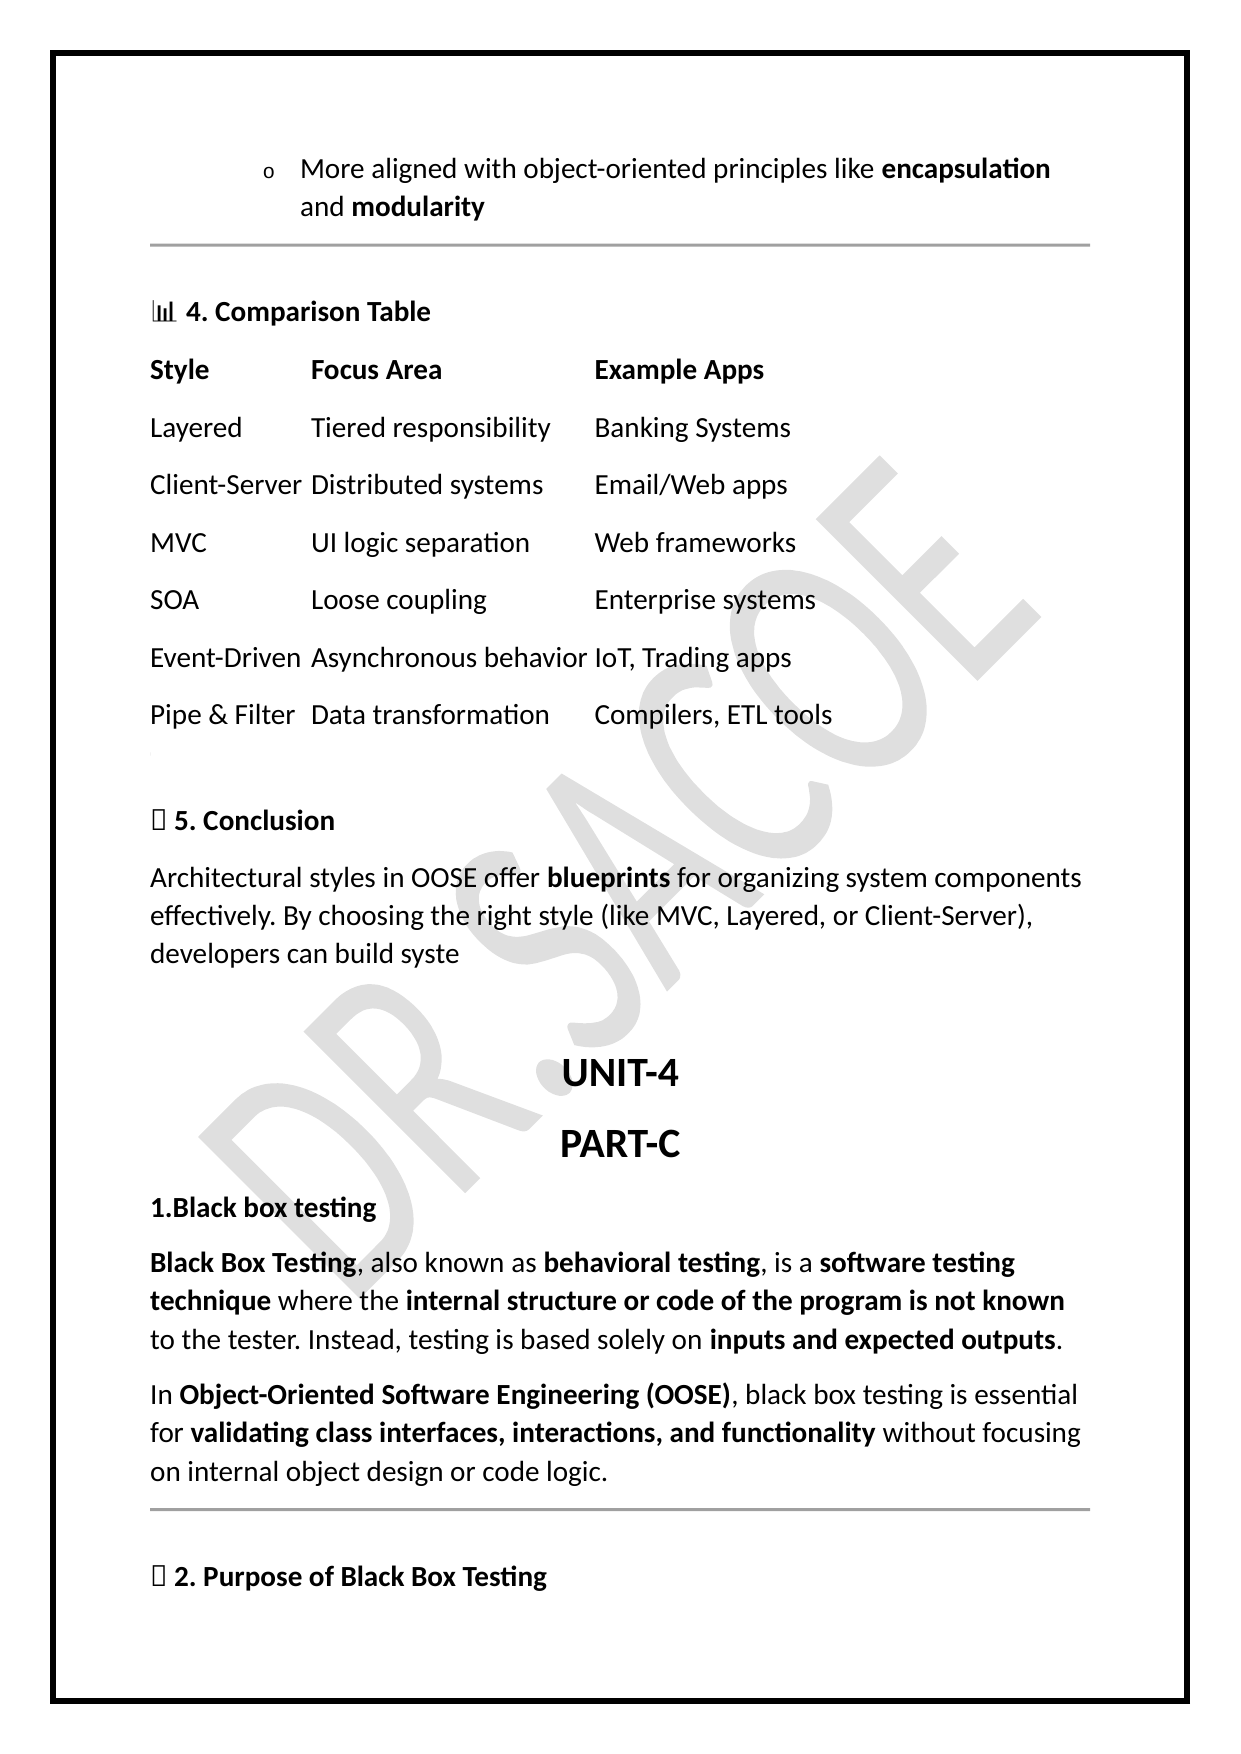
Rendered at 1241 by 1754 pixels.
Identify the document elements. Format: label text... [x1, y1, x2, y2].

table_header Example Apps [593, 350, 839, 407]
table_cell SOA [149, 580, 309, 637]
text UNIT-4 [150, 1046, 1090, 1097]
table_cell Banking Systems [593, 408, 839, 465]
table_cell Layered [149, 408, 309, 465]
table_cell Asynchronous behavior [309, 638, 593, 695]
table_cell Web frameworks [593, 523, 839, 580]
text Black Box Testing, also known as behavioral testing, is a software testing technique where the internal structure or code of the program is not known to the tester. Instead, testing is based solely on inputs and expected outputs. [150, 1244, 1090, 1357]
text In Object-Oriented Software Engineering (OOSE), black box testing is essential for validating class interfaces, interactions, and functionality without focusing on internal object design or code logic. [150, 1376, 1090, 1488]
table_header Focus Area [309, 350, 593, 407]
text 📊 4. Comparison Table [150, 290, 1090, 330]
table_cell Enterprise systems [593, 580, 839, 637]
list More aligned with object-oriented principles like encapsulation and modularity [262, 150, 1090, 224]
table_cell Pipe & Filter [149, 695, 309, 752]
text 🎯 2. Purpose of Black Box Testing [150, 1555, 1090, 1594]
text ✅ 5. Conclusion [150, 799, 1090, 839]
text 1.Black box testing [150, 1189, 1090, 1224]
table_cell Data transformation [309, 695, 593, 752]
text Architectural styles in OOSE offer blueprints for organizing system components effectively. By choosing the right style (like MVC, Layered, or Client-Server), developers can build syste [150, 859, 1090, 971]
table_cell MVC [149, 523, 309, 580]
table_cell UI logic separation [309, 523, 593, 580]
table_cell Email/Web apps [593, 465, 839, 522]
table_cell Distributed systems [309, 465, 593, 522]
table_cell Tiered responsibility [309, 408, 593, 465]
table_header Style [149, 350, 309, 407]
table_cell Loose coupling [309, 580, 593, 637]
text PART-C [150, 1117, 1090, 1168]
table_cell Compilers, ETL tools [593, 695, 839, 752]
table_cell IoT, Trading apps [593, 638, 839, 695]
table_cell Event-Driven [149, 638, 309, 695]
table_cell Client-Server [149, 465, 309, 522]
